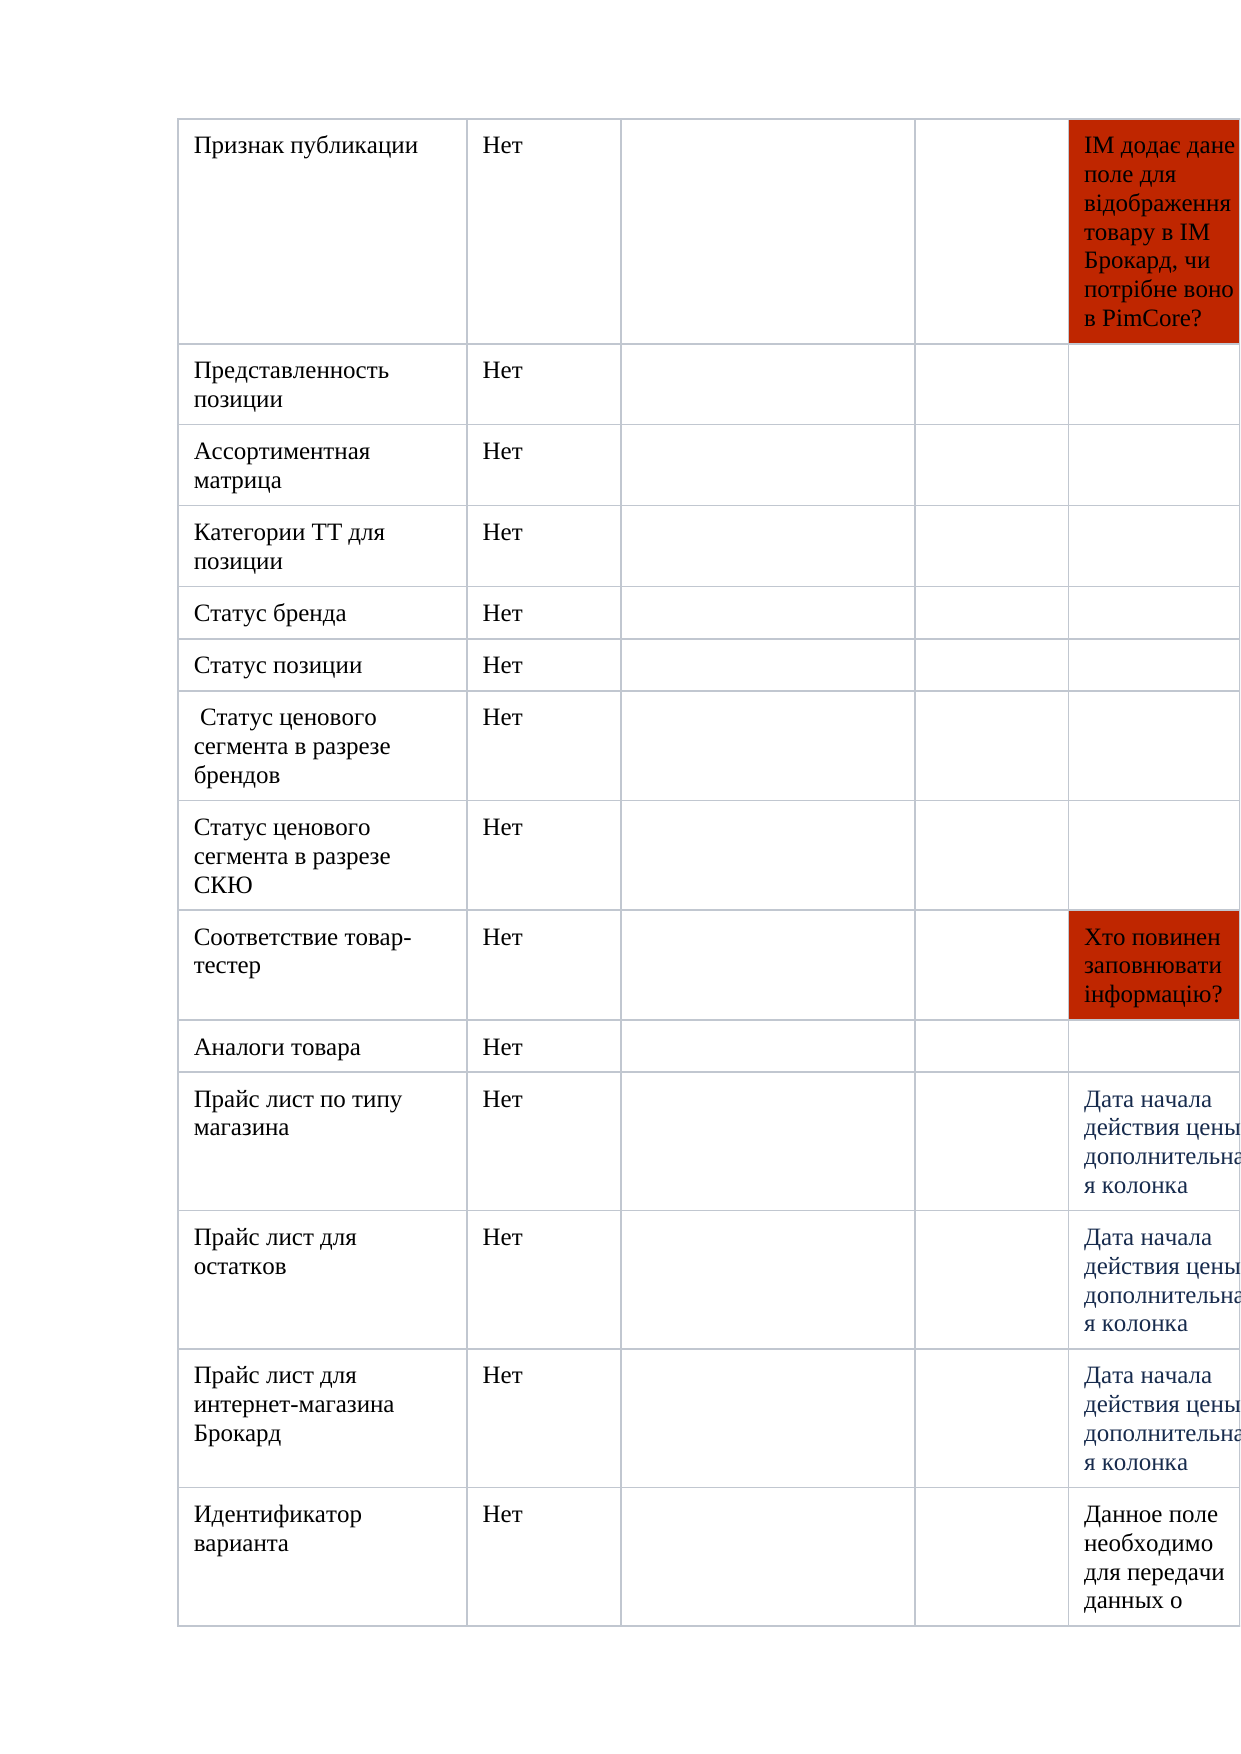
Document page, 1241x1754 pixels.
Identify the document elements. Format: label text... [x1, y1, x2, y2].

table_cell Представленность позиции [179, 345, 466, 424]
table_cell [1069, 692, 1239, 800]
table_cell [916, 1488, 1068, 1625]
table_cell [179, 1488, 466, 1625]
table_cell [622, 587, 914, 638]
table_cell Нет [468, 120, 620, 343]
table_cell [622, 506, 914, 586]
table_cell Ассортиментная матрица [179, 425, 466, 505]
table_cell [622, 1350, 914, 1487]
table_cell Нет [468, 640, 620, 690]
table_cell [1069, 587, 1239, 638]
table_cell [1069, 1488, 1239, 1625]
table_cell Соответствие товар-тестер [179, 911, 466, 1019]
table_cell Дата начала действия цены дополнительная колонка [1069, 1211, 1239, 1348]
table_cell [916, 801, 1068, 909]
table_cell Нет [468, 801, 620, 909]
table_cell Нет [468, 1211, 620, 1348]
table_cell Аналоги товара [179, 1021, 466, 1071]
table_cell [916, 640, 1068, 690]
table_cell [622, 425, 914, 505]
table_cell [622, 1488, 914, 1625]
table_cell [916, 911, 1068, 1019]
table_cell Нет [468, 692, 620, 800]
table_cell [916, 587, 1068, 638]
table_cell [916, 506, 1068, 586]
table_cell [622, 692, 914, 800]
table_cell [916, 425, 1068, 505]
table_cell [622, 1021, 914, 1071]
table_cell Дата начала действия цены дополнительная колонка [1069, 1073, 1239, 1210]
table_cell [916, 1073, 1068, 1210]
table_cell Нет [468, 1073, 620, 1210]
table_cell ІМ додає дане поле для відображення товару в ІМ Брокард, чи потрібне воно в PimCore? [1069, 120, 1239, 343]
table_cell [916, 1021, 1068, 1071]
table_cell [622, 345, 914, 424]
table_cell [622, 801, 914, 909]
table_cell Нет [468, 587, 620, 638]
table_cell Статус ценового сегмента в разрезе СКЮ [179, 801, 466, 909]
table_cell Дата начала действия цены дополнительная колонка [1069, 1350, 1239, 1487]
table_cell Прайс лист для остатков [179, 1211, 466, 1348]
table_cell Нет [468, 1021, 620, 1071]
table_cell [1069, 506, 1239, 586]
table_cell Хто повинен заповнювати інформацію? [1069, 911, 1239, 1019]
table_cell [622, 1073, 914, 1210]
table_cell Нет [468, 1488, 620, 1625]
table_cell Категории ТТ для позиции [179, 506, 466, 586]
table_cell [622, 911, 914, 1019]
table_cell Признак публикации [179, 120, 466, 343]
table_cell Статус бренда [179, 587, 466, 638]
table_cell [916, 120, 1068, 343]
table_cell Нет [468, 345, 620, 424]
table_cell Прайс лист для интернет-магазина Брокард [179, 1350, 466, 1487]
table_cell [1069, 640, 1239, 690]
table_cell [916, 1350, 1068, 1487]
table_cell [1069, 1021, 1239, 1071]
table_cell Прайс лист по типу магазина [179, 1073, 466, 1210]
table_cell [1069, 425, 1239, 505]
table_cell [622, 120, 914, 343]
table_cell [1069, 801, 1239, 909]
table_cell Нет [468, 506, 620, 586]
table_cell [1069, 345, 1239, 424]
table_cell [622, 640, 914, 690]
table_cell [916, 1211, 1068, 1348]
table_cell [916, 345, 1068, 424]
table_cell Нет [468, 425, 620, 505]
table_cell [916, 692, 1068, 800]
table_cell Статус ценового сегмента в разрезе брендов [179, 692, 466, 800]
table_cell Нет [468, 911, 620, 1019]
table_cell Нет [468, 1350, 620, 1487]
table_cell Статус позиции [179, 640, 466, 690]
table_cell [622, 1211, 914, 1348]
